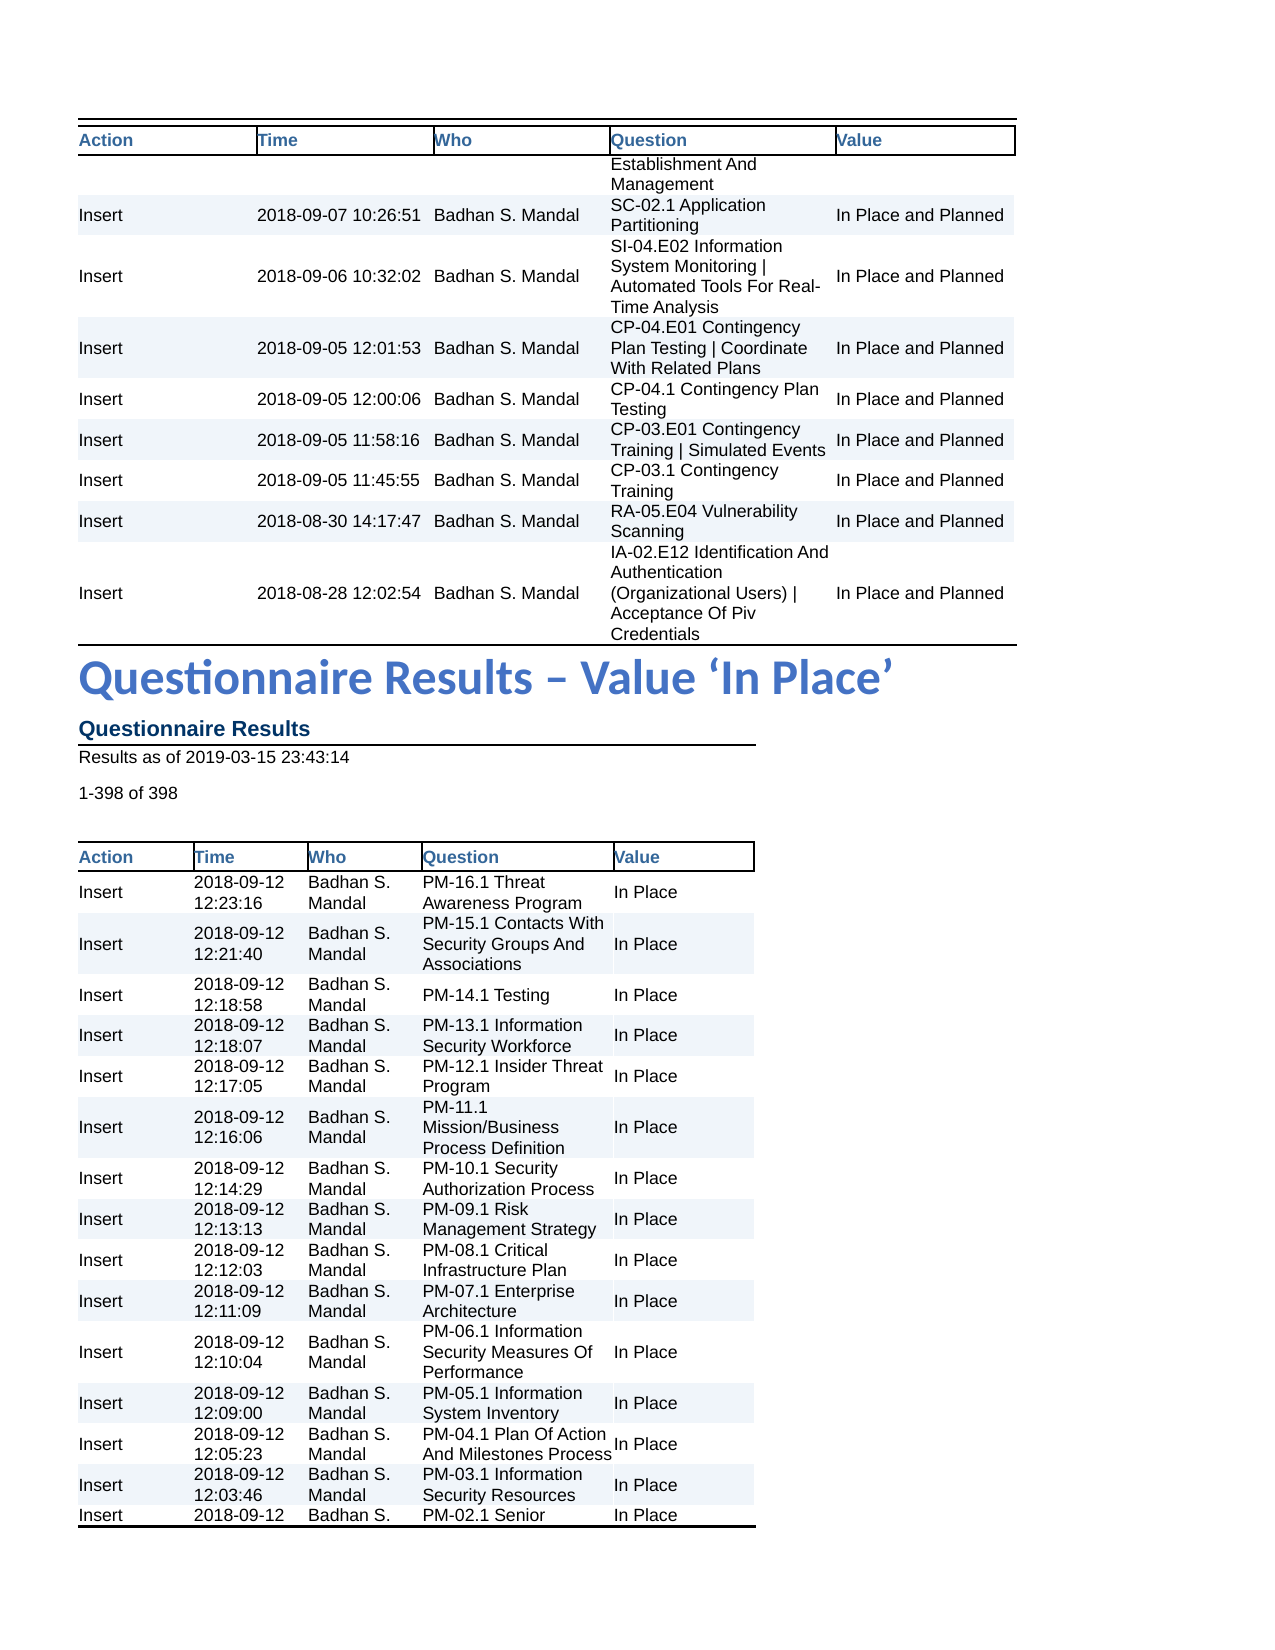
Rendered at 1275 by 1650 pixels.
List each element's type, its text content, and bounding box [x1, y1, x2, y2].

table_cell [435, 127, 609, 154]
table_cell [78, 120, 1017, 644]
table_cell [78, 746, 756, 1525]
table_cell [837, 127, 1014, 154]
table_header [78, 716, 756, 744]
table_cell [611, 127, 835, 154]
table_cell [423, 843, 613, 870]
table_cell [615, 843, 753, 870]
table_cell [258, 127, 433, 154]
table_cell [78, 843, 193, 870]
text Questionnaire Results – Value ‘In Place’ [78, 646, 1204, 707]
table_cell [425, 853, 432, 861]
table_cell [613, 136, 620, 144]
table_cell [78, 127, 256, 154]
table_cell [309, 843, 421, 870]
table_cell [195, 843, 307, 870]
